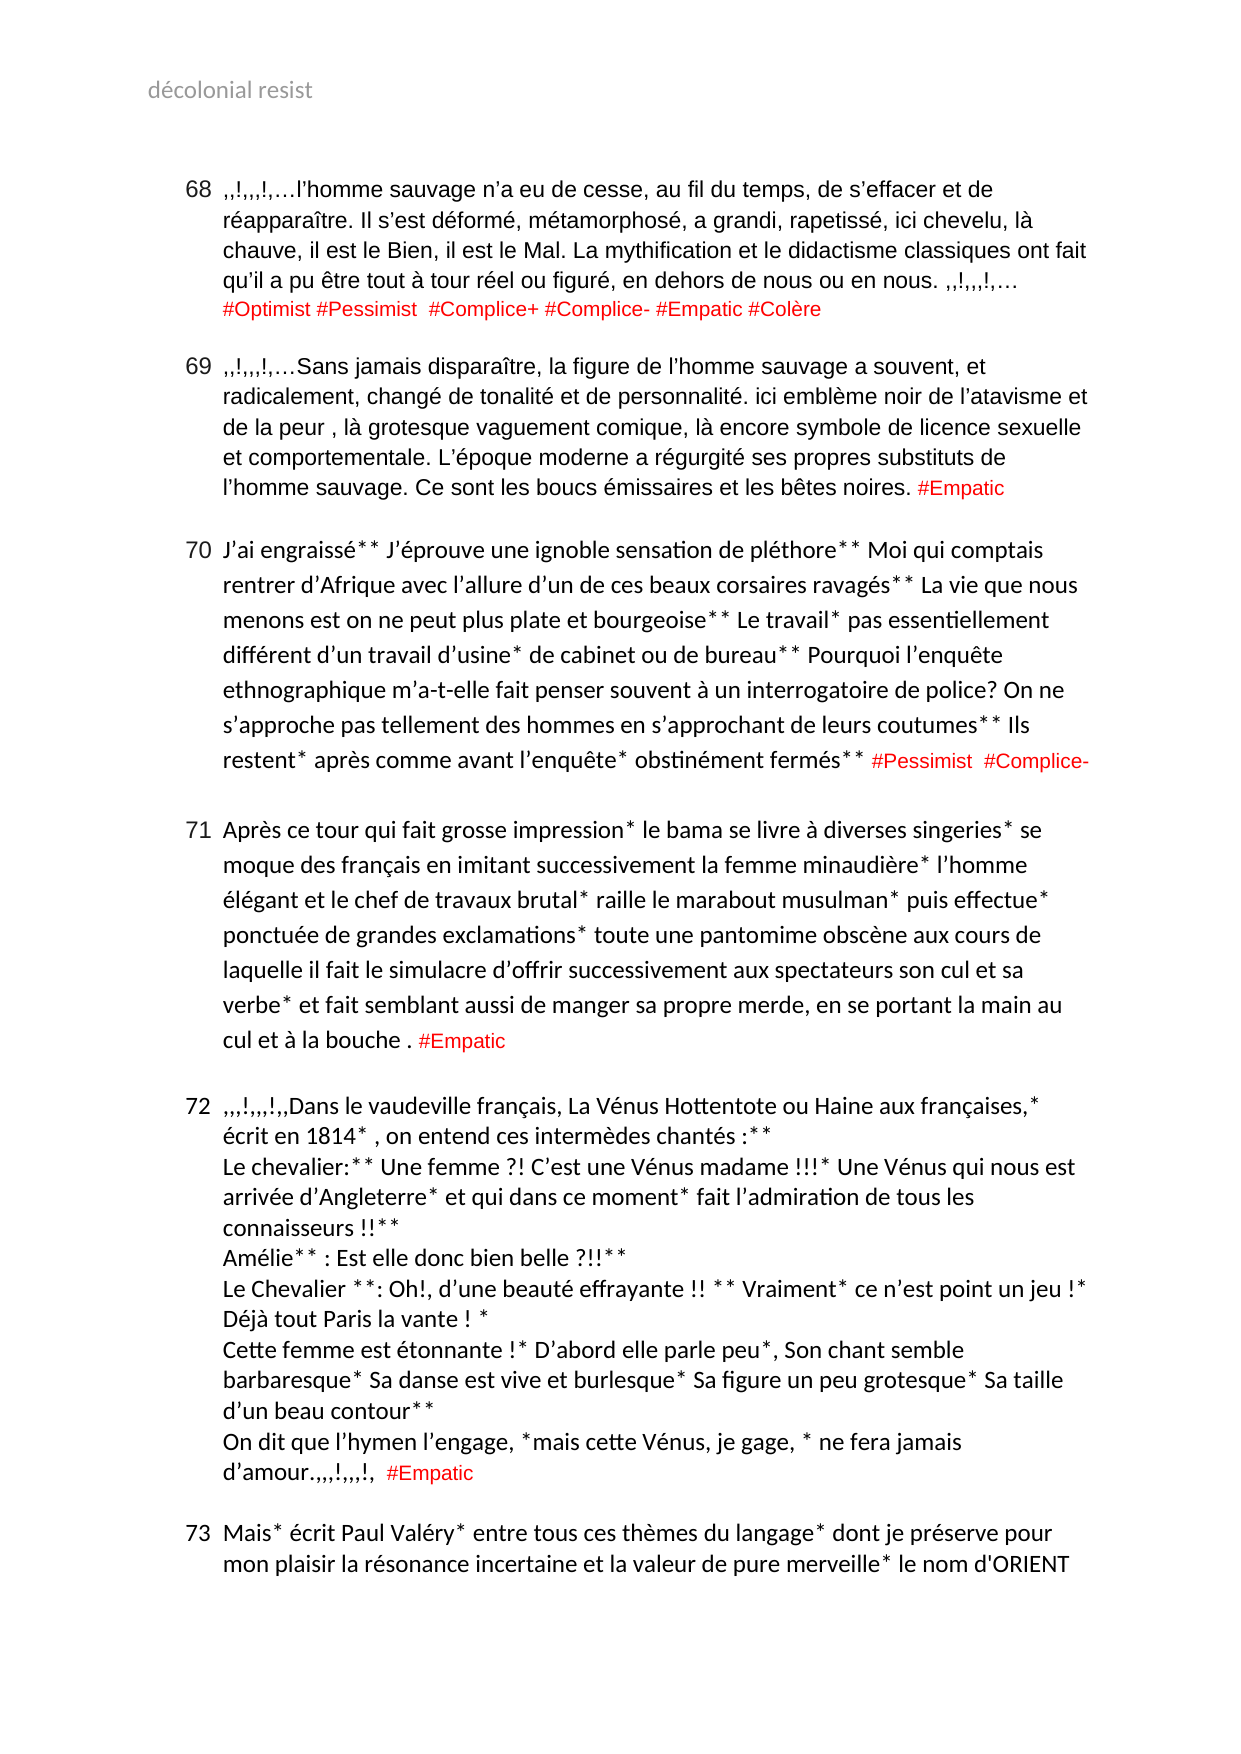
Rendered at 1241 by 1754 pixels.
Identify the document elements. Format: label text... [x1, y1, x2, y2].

list Après ce tour qui fait grosse impression* le bama se livre à diverses singeries* se moque des français en imitant successivement la femme minaudière* l’homme élégant et le chef de travaux brutal* raille le marabout musulman* puis effectue* ponctuée de grandes exclamations* toute une pantomime obscène aux cours de laquelle il fait le simulacre d’offrir successivement aux spectateurs son cul et sa verbe* et fait semblant aussi de manger sa propre merde, en se portant la main au cul et à la bouche . #Empatic [185, 814, 1093, 1055]
text Amélie** : Est elle donc bien belle ?!!** [223, 1242, 1093, 1273]
text Le chevalier:** Une femme ?! C’est une Vénus madame !!!* Une Vénus qui nous est arrivée d’Angleterre* et qui dans ce moment* fait l’admiration de tous les connaisseurs !!** [223, 1151, 1093, 1242]
text Le Chevalier **: Oh!, d’une beauté effrayante !! ** Vraiment* ce n’est point un jeu !* Déjà tout Paris la vante ! * [223, 1273, 1093, 1334]
list ,,!,,,!,…Sans jamais disparaître, la figure de l’homme sauvage a souvent, et radicalement, changé de tonalité et de personnalité. ici emblème noir de l’atavisme et de la peur , là grotesque vaguement comique, là encore symbole de licence sexuelle et comportementale. L’époque moderne a régurgité ses propres substituts de l’homme sauvage. Ce sont les boucs émissaires et les bêtes noires. #Empatic [185, 352, 1093, 500]
list ,,!,,,!,…l’homme sauvage n’a eu de cesse, au fil du temps, de s’effacer et de réapparaître. Il s’est déformé, métamorphosé, a grandi, rapetissé, ici chevelu, là chauve, il est le Bien, il est le Mal. La mythification et le didactisme classiques ont fait qu’il a pu être tout à tour réel ou figuré, en dehors de nous ou en nous. ,,!,,,!,… #Optimist #Pessimist #Complice+ #Complice- #Empatic #Colère [185, 175, 1093, 321]
text On dit que l’hymen l’engage, *mais cette Vénus, je gage, * ne fera jamais d’amour.,,,!,,,!, #Empatic [223, 1426, 1093, 1487]
list ,,,!,,,!,,Dans le vaudeville français, La Vénus Hottentote ou Haine aux françaises,* écrit en 1814* , on entend ces intermèdes chantés :** [185, 1090, 1093, 1151]
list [185, 1517, 1093, 1578]
text Cette femme est étonnante !* D’abord elle parle peu*, Son chant semble barbaresque* Sa danse est vive et burlesque* Sa figure un peu grotesque* Sa taille d’un beau contour** [223, 1334, 1093, 1426]
list J’ai engraissé** J’éprouve une ignoble sensation de pléthore** Moi qui comptais rentrer d’Afrique avec l’allure d’un de ces beaux corsaires ravagés** La vie que nous menons est on ne peut plus plate et bourgeoise** Le travail* pas essentiellement différent d’un travail d’usine* de cabinet ou de bureau** Pourquoi l’enquête ethnographique m’a-t-elle fait penser souvent à un interrogatoire de police? On ne s’approche pas tellement des hommes en s’approchant de leurs coutumes** Ils restent* après comme avant l’enquête* obstinément fermés** #Pessimist #Complice- [185, 534, 1093, 775]
